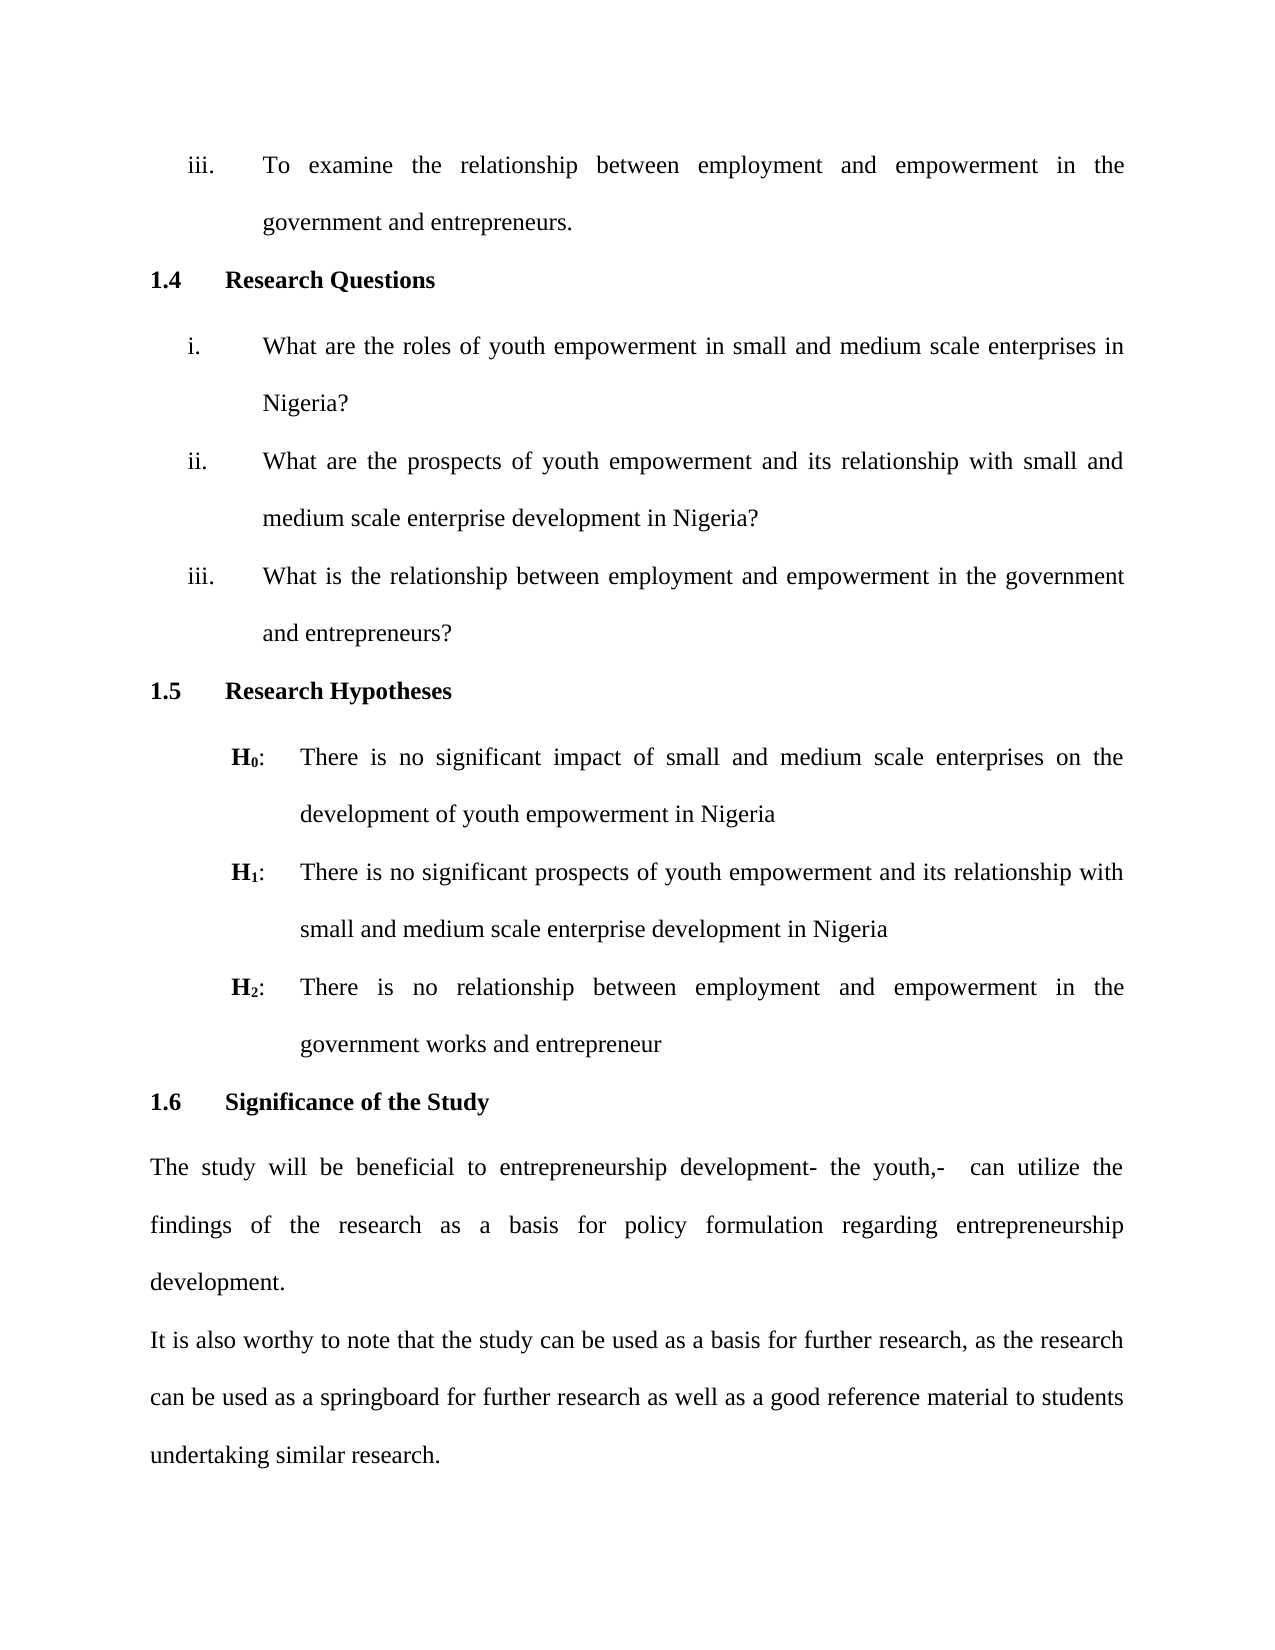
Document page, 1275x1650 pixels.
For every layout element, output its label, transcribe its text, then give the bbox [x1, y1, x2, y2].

list What is the relationship between employment and empowerment in the government and entrepreneurs? [187, 561, 1125, 647]
text The study will be beneficial to entrepreneurship development- the youth,- can utilize the findings of the research as a basis for policy formulation regarding entrepreneurship development. [150, 1152, 1125, 1296]
subtitle 1.6 Significance of the Study [150, 1087, 1125, 1115]
text It is also worthy to note that the study can be used as a basis for further research, as the research can be used as a springboard for further research as well as a good reference material to students undertaking similar research. [150, 1325, 1125, 1469]
text H0: There is no significant impact of small and medium scale enterprises on the development of youth empowerment in Nigeria [231, 742, 1125, 828]
list What are the prospects of youth empowerment and its relationship with small and medium scale enterprise development in Nigeria? [187, 446, 1125, 532]
text H2: There is no relationship between employment and empowerment in the government works and entrepreneur [231, 972, 1125, 1058]
list What are the roles of youth empowerment in small and medium scale enterprises in Nigeria? [187, 331, 1125, 417]
text H1: There is no significant prospects of youth empowerment and its relationship with small and medium scale enterprise development in Nigeria [231, 857, 1125, 943]
list To examine the relationship between employment and empowerment in the government and entrepreneurs. [187, 150, 1125, 236]
subtitle 1.5 Research Hypotheses [150, 676, 1125, 704]
subtitle 1.4 Research Questions [150, 265, 1125, 294]
